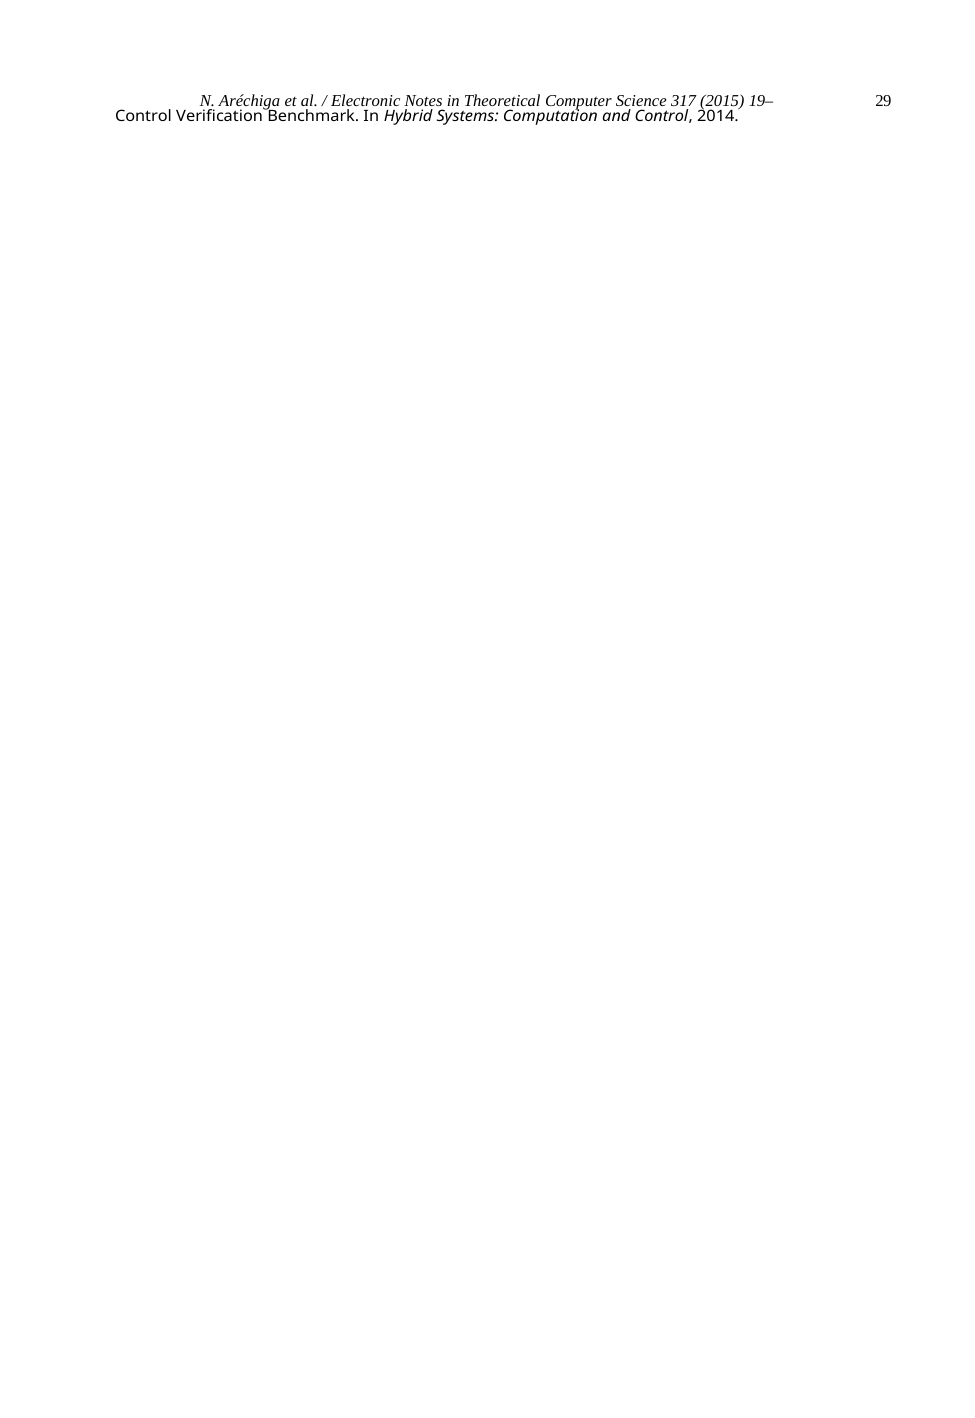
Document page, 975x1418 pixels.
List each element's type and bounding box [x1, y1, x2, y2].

list [91, 108, 881, 125]
